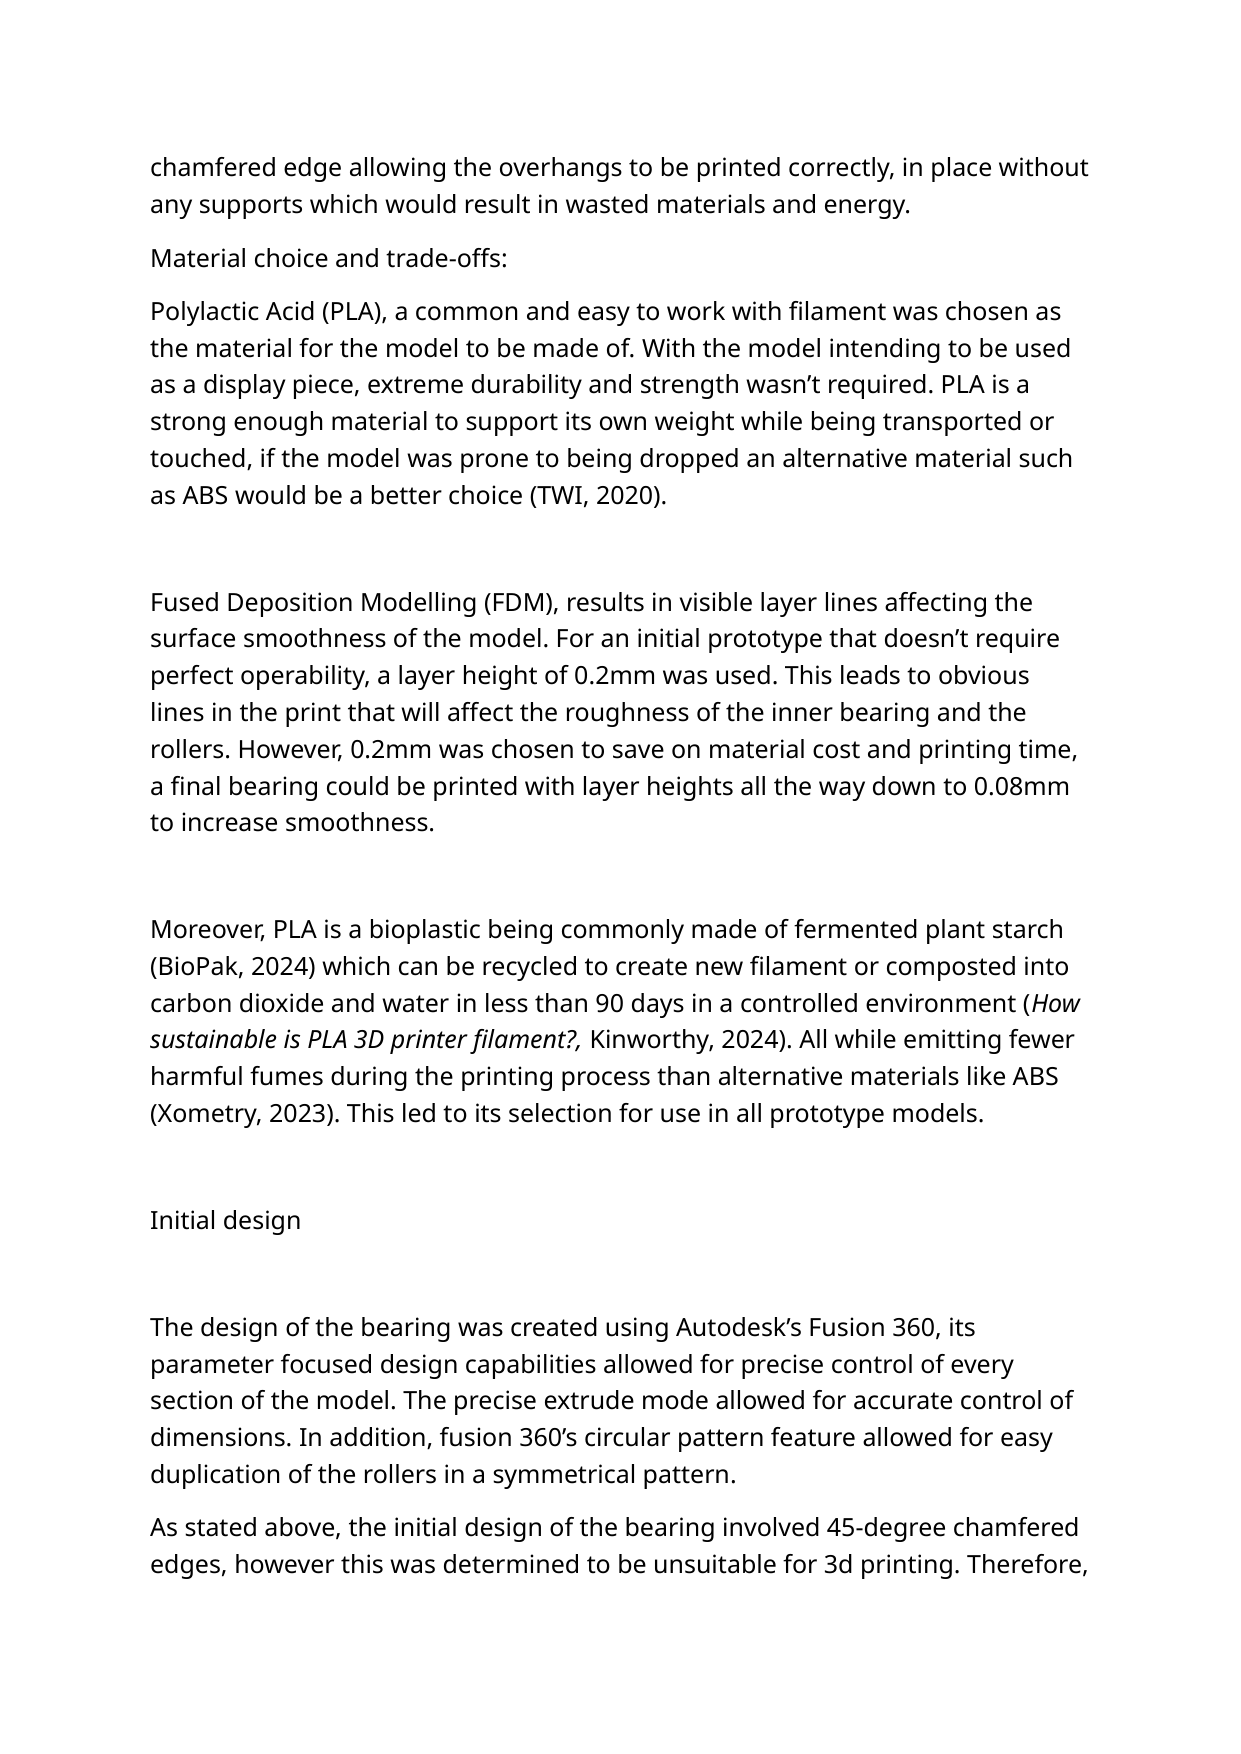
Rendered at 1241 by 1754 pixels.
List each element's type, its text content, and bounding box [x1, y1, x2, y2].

text The design of the bearing was created using Autodesk’s Fusion 360, its parameter focused design capabilities allowed for precise control of every section of the model. The precise extrude mode allowed for accurate control of dimensions. In addition, fusion 360’s circular pattern feature allowed for easy duplication of the rollers in a symmetrical pattern. [150, 1309, 1090, 1491]
text Material choice and trade-offs: [150, 240, 1090, 274]
text Polylactic Acid (PLA), a common and easy to work with filament was chosen as the material for the model to be made of. With the model intending to be used as a display piece, extreme durability and strength wasn’t required. PLA is a strong enough material to support its own weight while being transported or touched, if the model was prone to being dropped an alternative material such as ABS would be a better choice (TWI, 2020). [150, 294, 1090, 512]
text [150, 1510, 1090, 1581]
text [150, 150, 1090, 221]
text Fused Deposition Modelling (FDM), results in visible layer lines affecting the surface smoothness of the model. For an initial prototype that doesn’t require perfect operability, a layer height of 0.2mm was used. This leads to obvious lines in the print that will affect the roughness of the inner bearing and the rollers. However, 0.2mm was chosen to save on material cost and printing time, a final bearing could be printed with layer heights all the way down to 0.08mm to increase smoothness. [150, 584, 1090, 839]
text Moreover, PLA is a bioplastic being commonly made of fermented plant starch (BioPak, 2024) which can be recycled to create new filament or composted into carbon dioxide and water in less than 90 days in a controlled environment (How sustainable is PLA 3D printer filament?, Kinworthy, 2024). All while emitting fewer harmful fumes during the printing process than alternative materials like ABS (Xometry, 2023). This led to its selection for use in all prototype models. [150, 912, 1090, 1130]
text Initial design [150, 1203, 1090, 1237]
